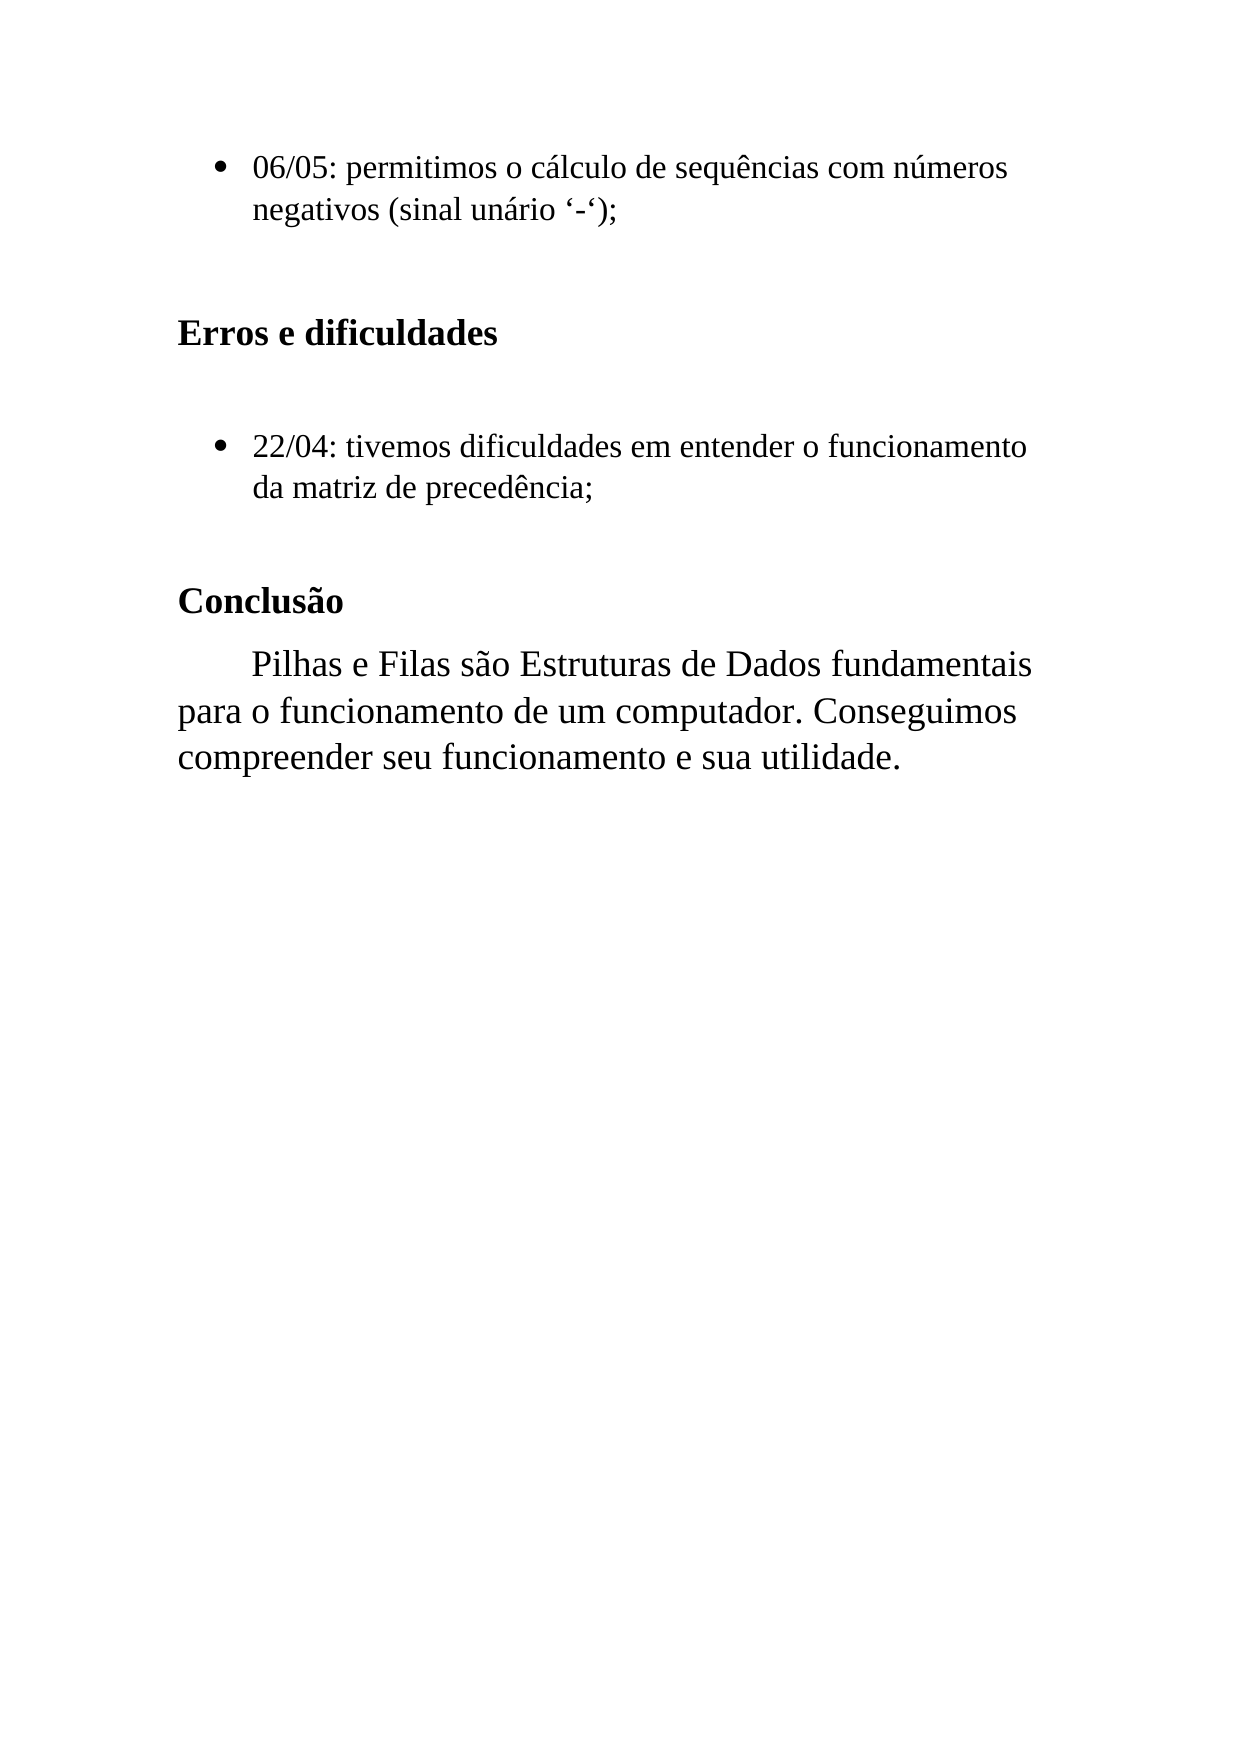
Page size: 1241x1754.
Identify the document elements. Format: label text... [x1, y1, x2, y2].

text Pilhas e Filas são Estruturas de Dados fundamentais para o funcionamento de um computador. Conseguimos compreender seu funcionamento e sua utilidade. [177, 642, 1063, 778]
text Erros e dificuldades [177, 310, 1063, 353]
list 06/05: permitimos o cálculo de sequências com números negativos (sinal unário ‘-‘); [215, 148, 1063, 227]
text Conclusão [177, 578, 1063, 622]
list 22/04: tivemos dificuldades em entender o funcionamento da matriz de precedência; [215, 426, 1063, 506]
